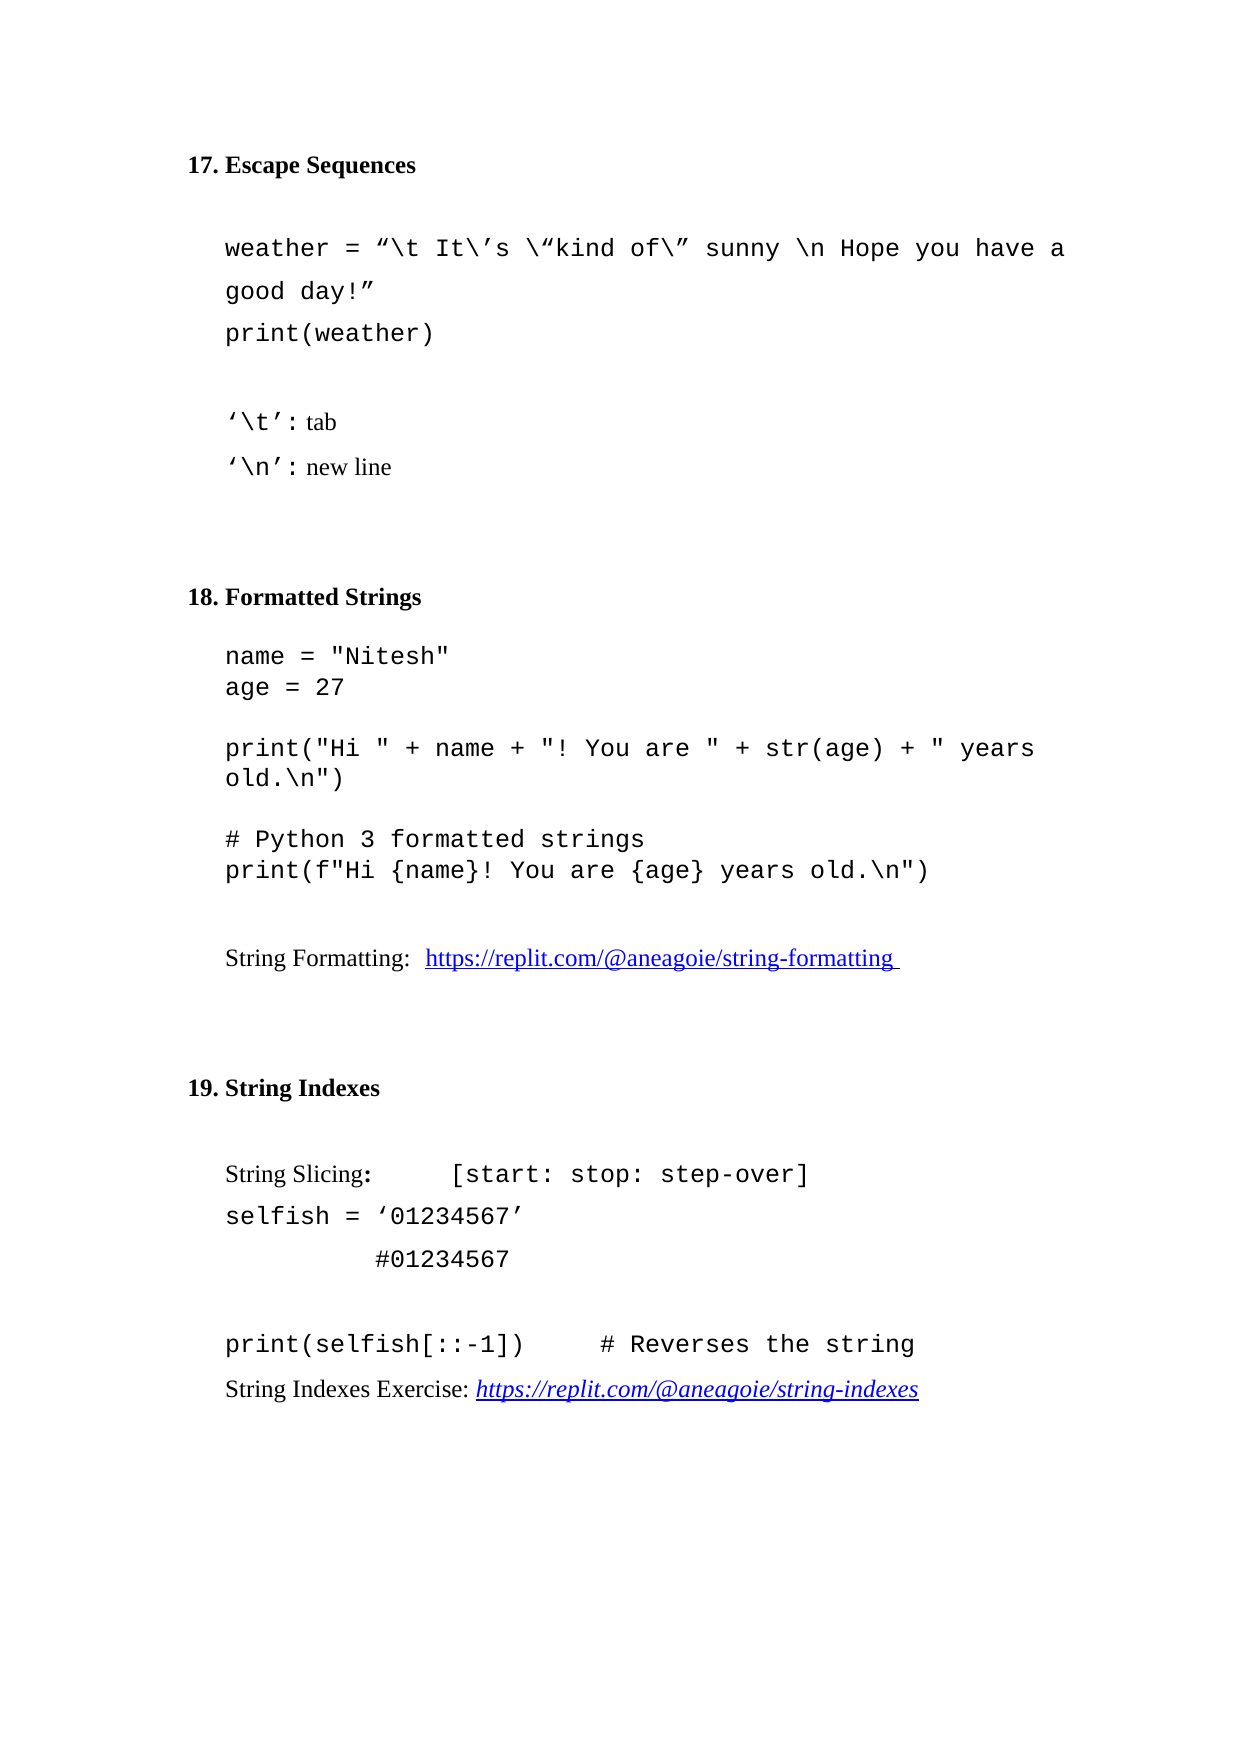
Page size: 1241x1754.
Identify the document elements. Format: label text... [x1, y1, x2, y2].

list print("Hi " + name + "! You are " + str(age) + " years old.\n") [225, 736, 1090, 794]
list Formatted Strings name = "Nitesh" [187, 582, 1090, 672]
list String Indexes String Slicing: [start: stop: step-over] selfish = ‘01234567’ #01234567 print(selfish[::-1]) # Reverses the string String Indexes Exercise: https://replit.com/@aneagoie/string-indexes [187, 1073, 1090, 1487]
list print(f"Hi {name}! You are {age} years old.\n") String Formatting: https://replit.com/@aneagoie/string-formatting [225, 858, 1090, 1059]
list # Python 3 formatted strings [225, 827, 1090, 855]
list Escape Sequences weather = “\t It\’s \“kind of\” sunny \n Hope you have a good day!” print(weather) ‘\t’: tab ‘\n’: new line [187, 150, 1090, 568]
list age = 27 [225, 674, 1090, 703]
